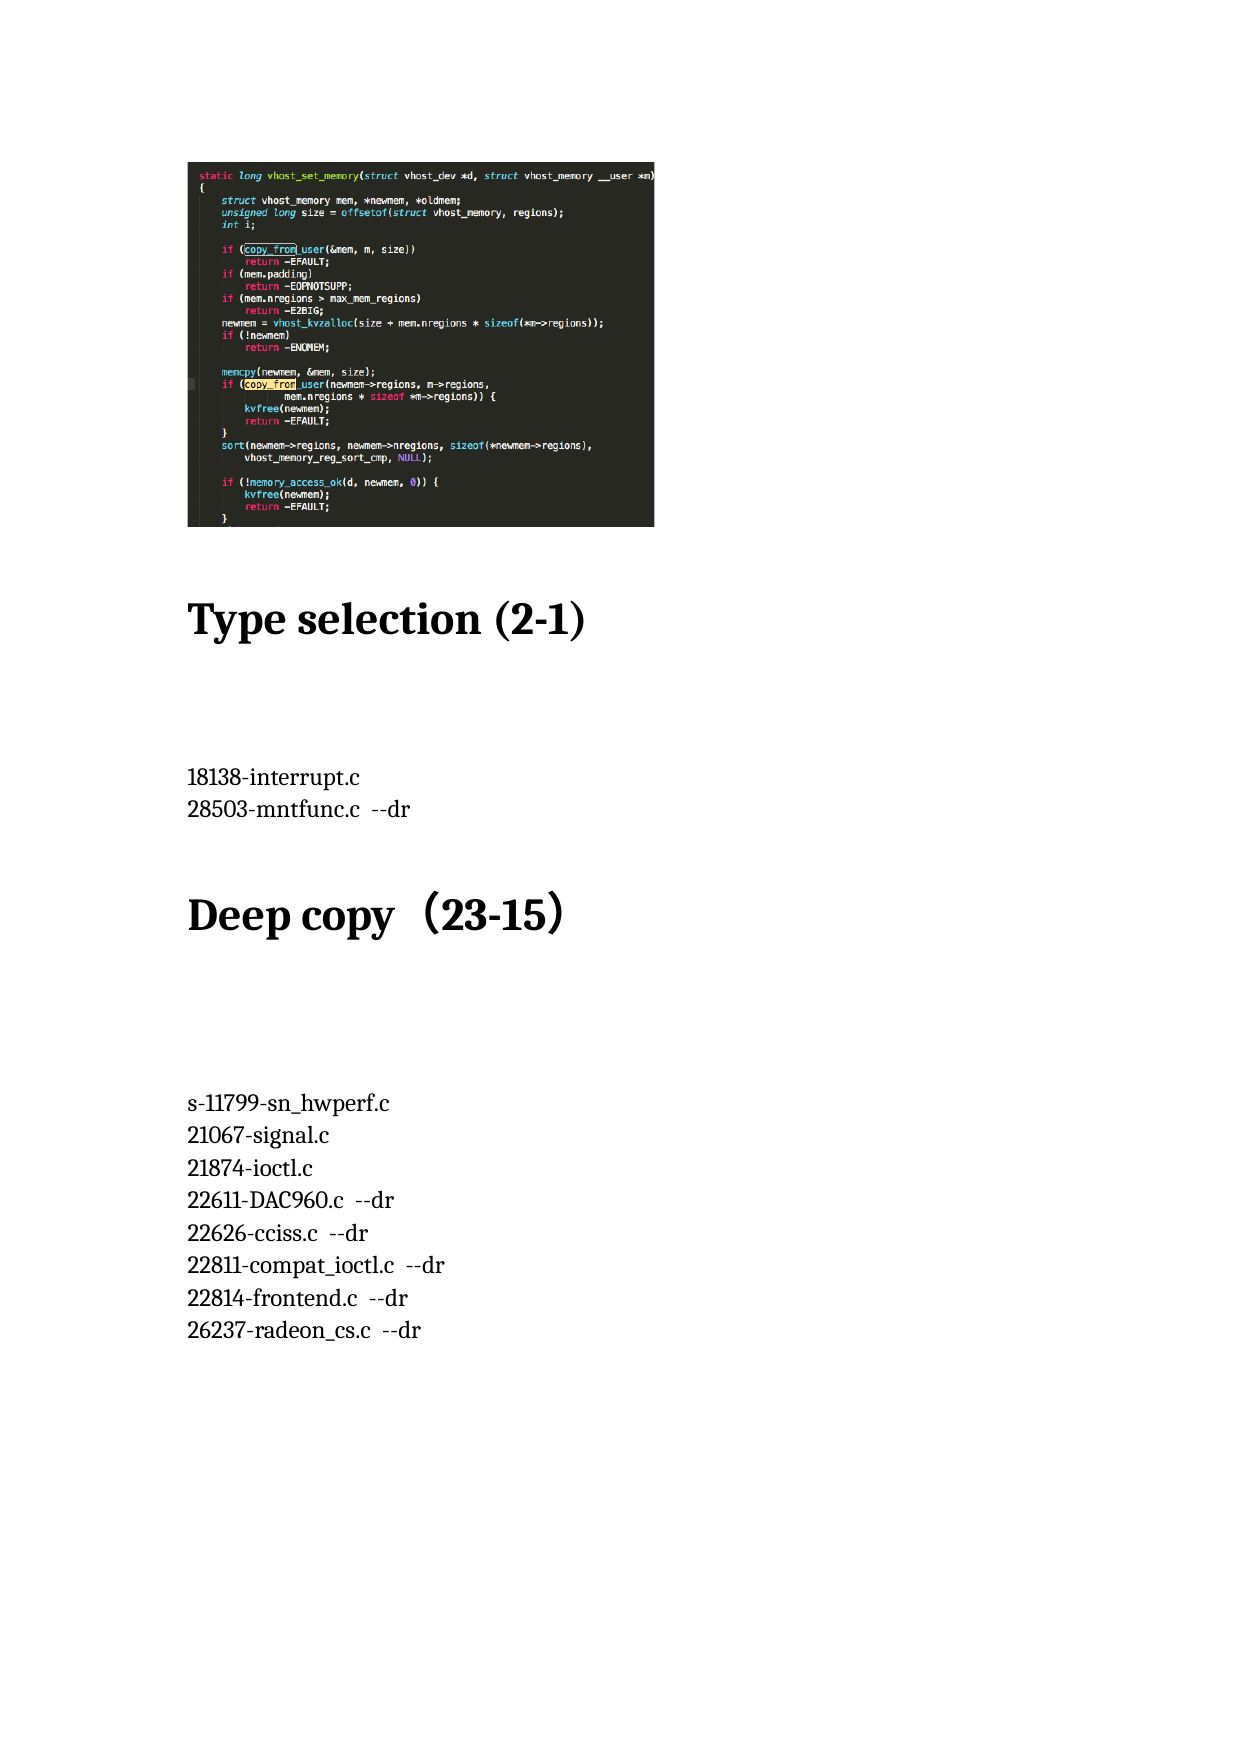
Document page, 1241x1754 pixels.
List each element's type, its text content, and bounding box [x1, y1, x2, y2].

text 28503-mntfunc.c --dr [187, 793, 1053, 826]
subtitle Type selection (2-1) [187, 587, 1053, 652]
text 21067-signal.c [187, 1119, 1053, 1152]
subtitle Deep copy（23-15） [187, 861, 1053, 959]
text 22611-DAC960.c --dr [187, 1184, 1053, 1217]
text s-11799-sn_hwperf.c [187, 1087, 1053, 1119]
text 22626-cciss.c --dr [187, 1217, 1053, 1249]
picture [187, 162, 655, 527]
text 18138-interrupt.c [187, 761, 1053, 793]
text 26237-radeon_cs.c --dr [187, 1314, 1053, 1347]
text 22811-compat_ioctl.c --dr [187, 1249, 1053, 1282]
text 22814-frontend.c --dr [187, 1282, 1053, 1314]
text 21874-ioctl.c [187, 1152, 1053, 1184]
